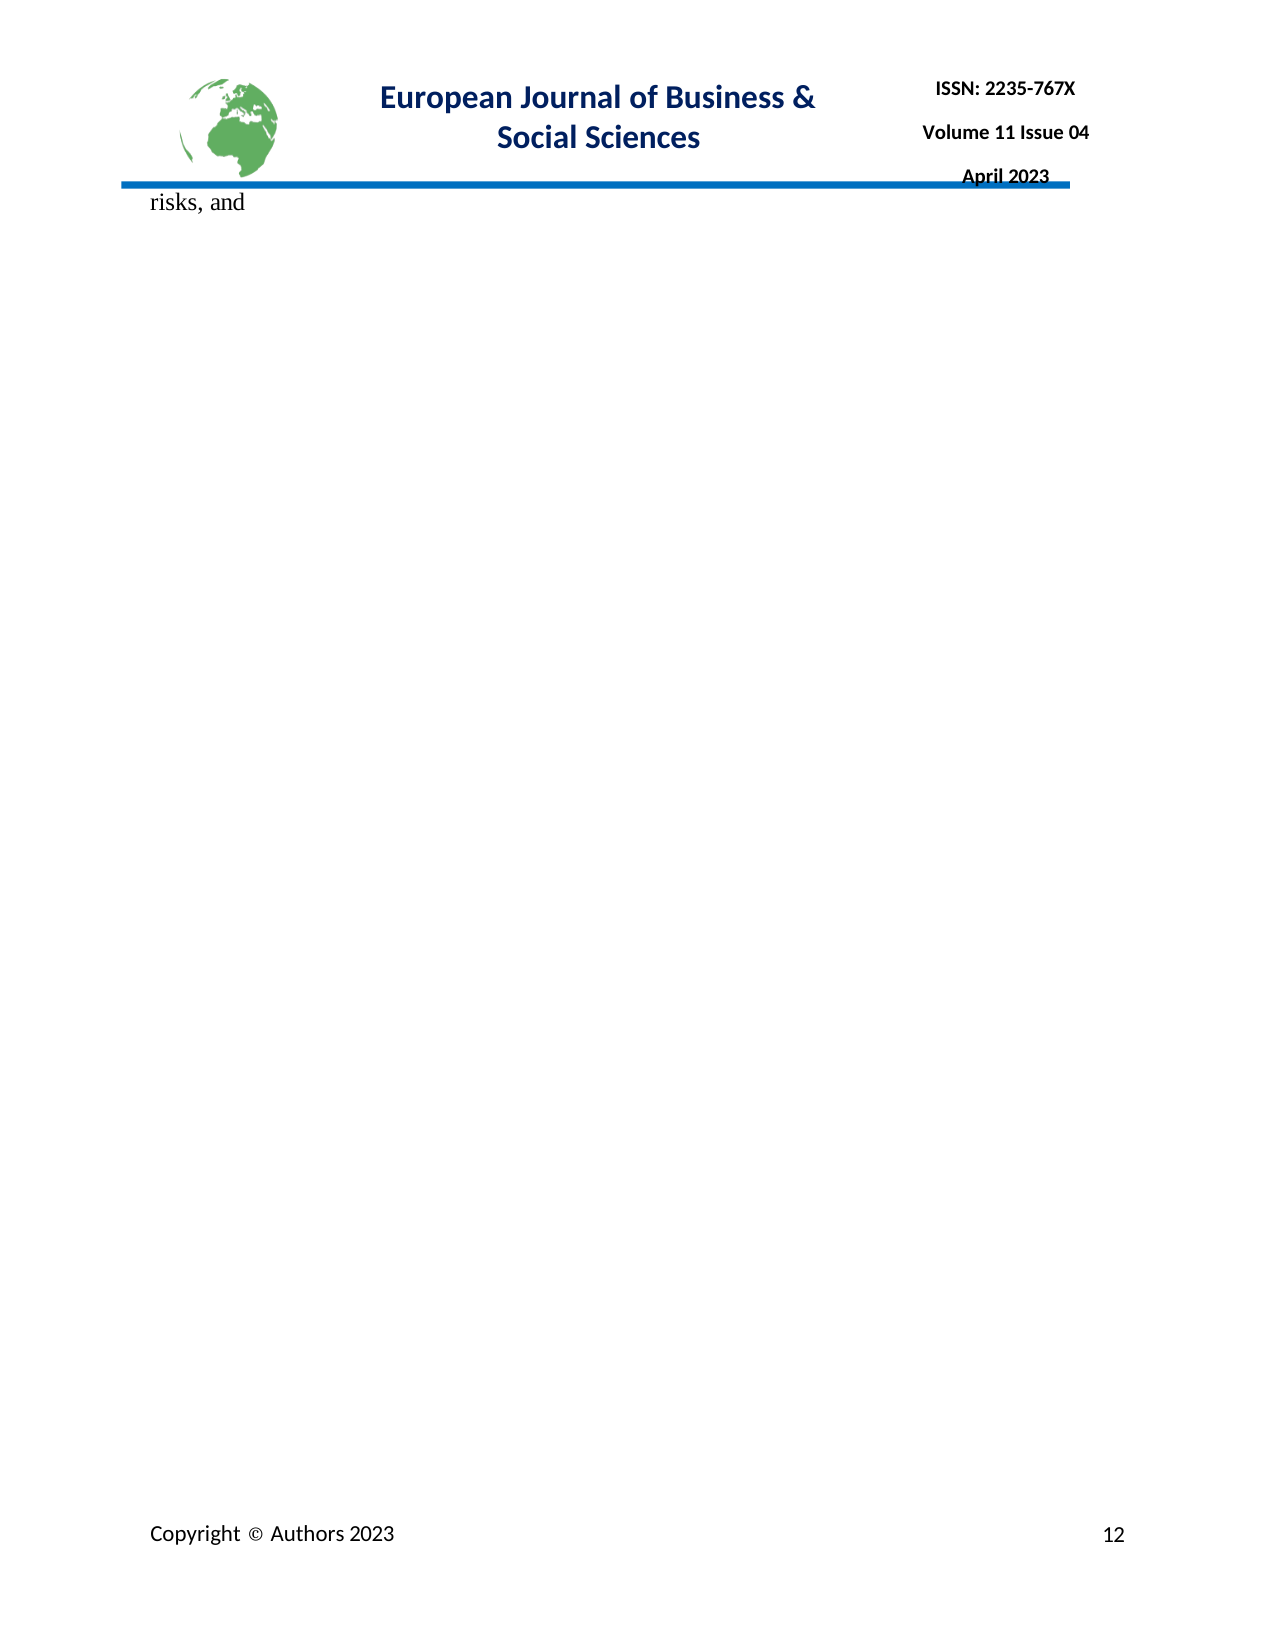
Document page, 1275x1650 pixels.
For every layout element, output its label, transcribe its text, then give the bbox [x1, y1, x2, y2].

picture [176, 74, 282, 185]
